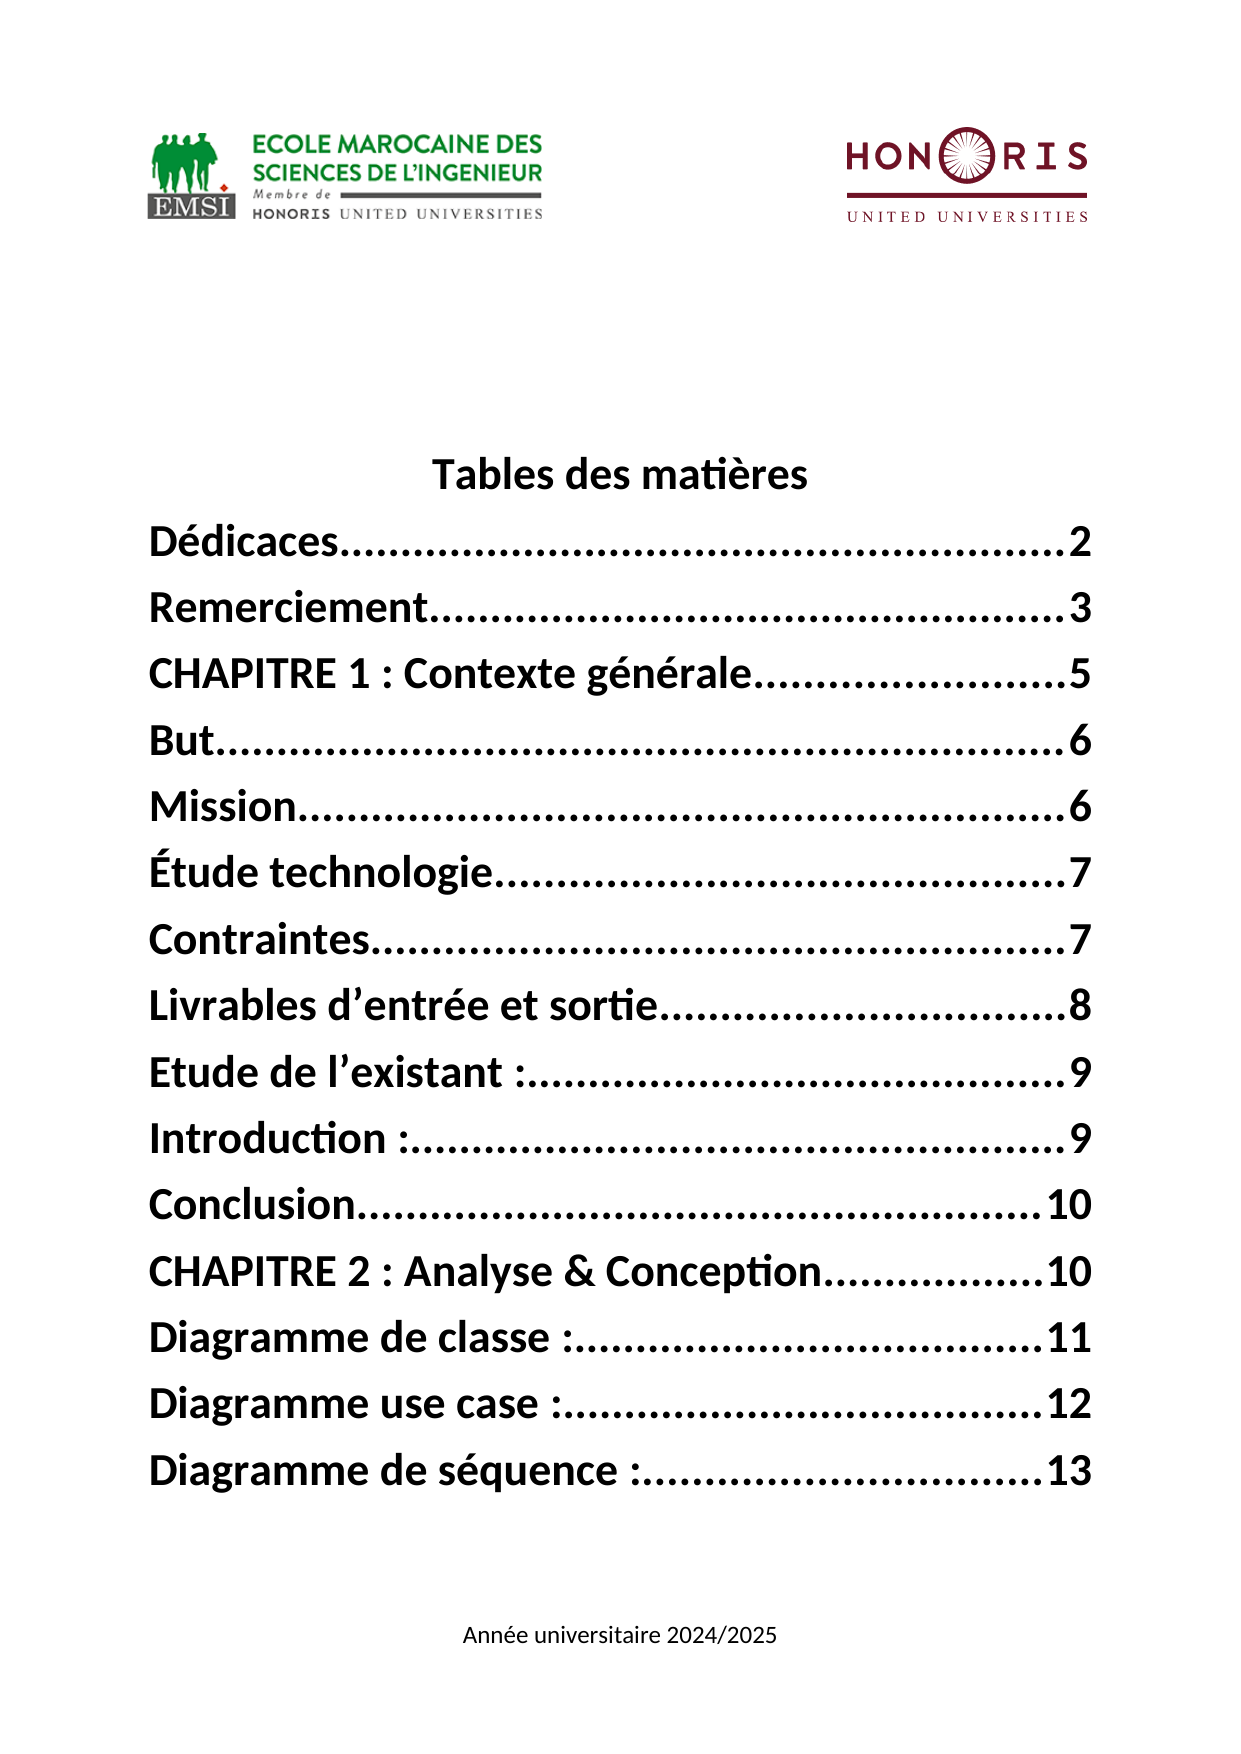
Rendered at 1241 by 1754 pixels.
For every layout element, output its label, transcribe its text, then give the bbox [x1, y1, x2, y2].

text Dédicaces 2 [148, 512, 1093, 568]
picture [841, 125, 1093, 223]
text Diagramme de séquence : 13 [148, 1441, 1093, 1497]
text Introduction : 9 [148, 1109, 1093, 1165]
text CHAPITRE 1 : Contexte générale 5 [148, 644, 1093, 700]
text Étude technologie 7 [148, 843, 1093, 899]
picture [147, 133, 542, 219]
text Etude de l’existant : 9 [148, 1042, 1093, 1098]
text Remerciement 3 [148, 578, 1093, 634]
text Tables des matières [148, 445, 1093, 501]
text Contraintes 7 [148, 910, 1093, 966]
text Diagramme de classe : 11 [148, 1308, 1093, 1364]
text Livrables d’entrée et sortie 8 [148, 976, 1093, 1032]
text Mission 6 [148, 777, 1093, 833]
text CHAPITRE 2 : Analyse & Conception 10 [148, 1242, 1093, 1297]
text Conclusion 10 [148, 1175, 1093, 1231]
text Diagramme use case : 12 [148, 1374, 1093, 1430]
text But 6 [148, 711, 1093, 767]
